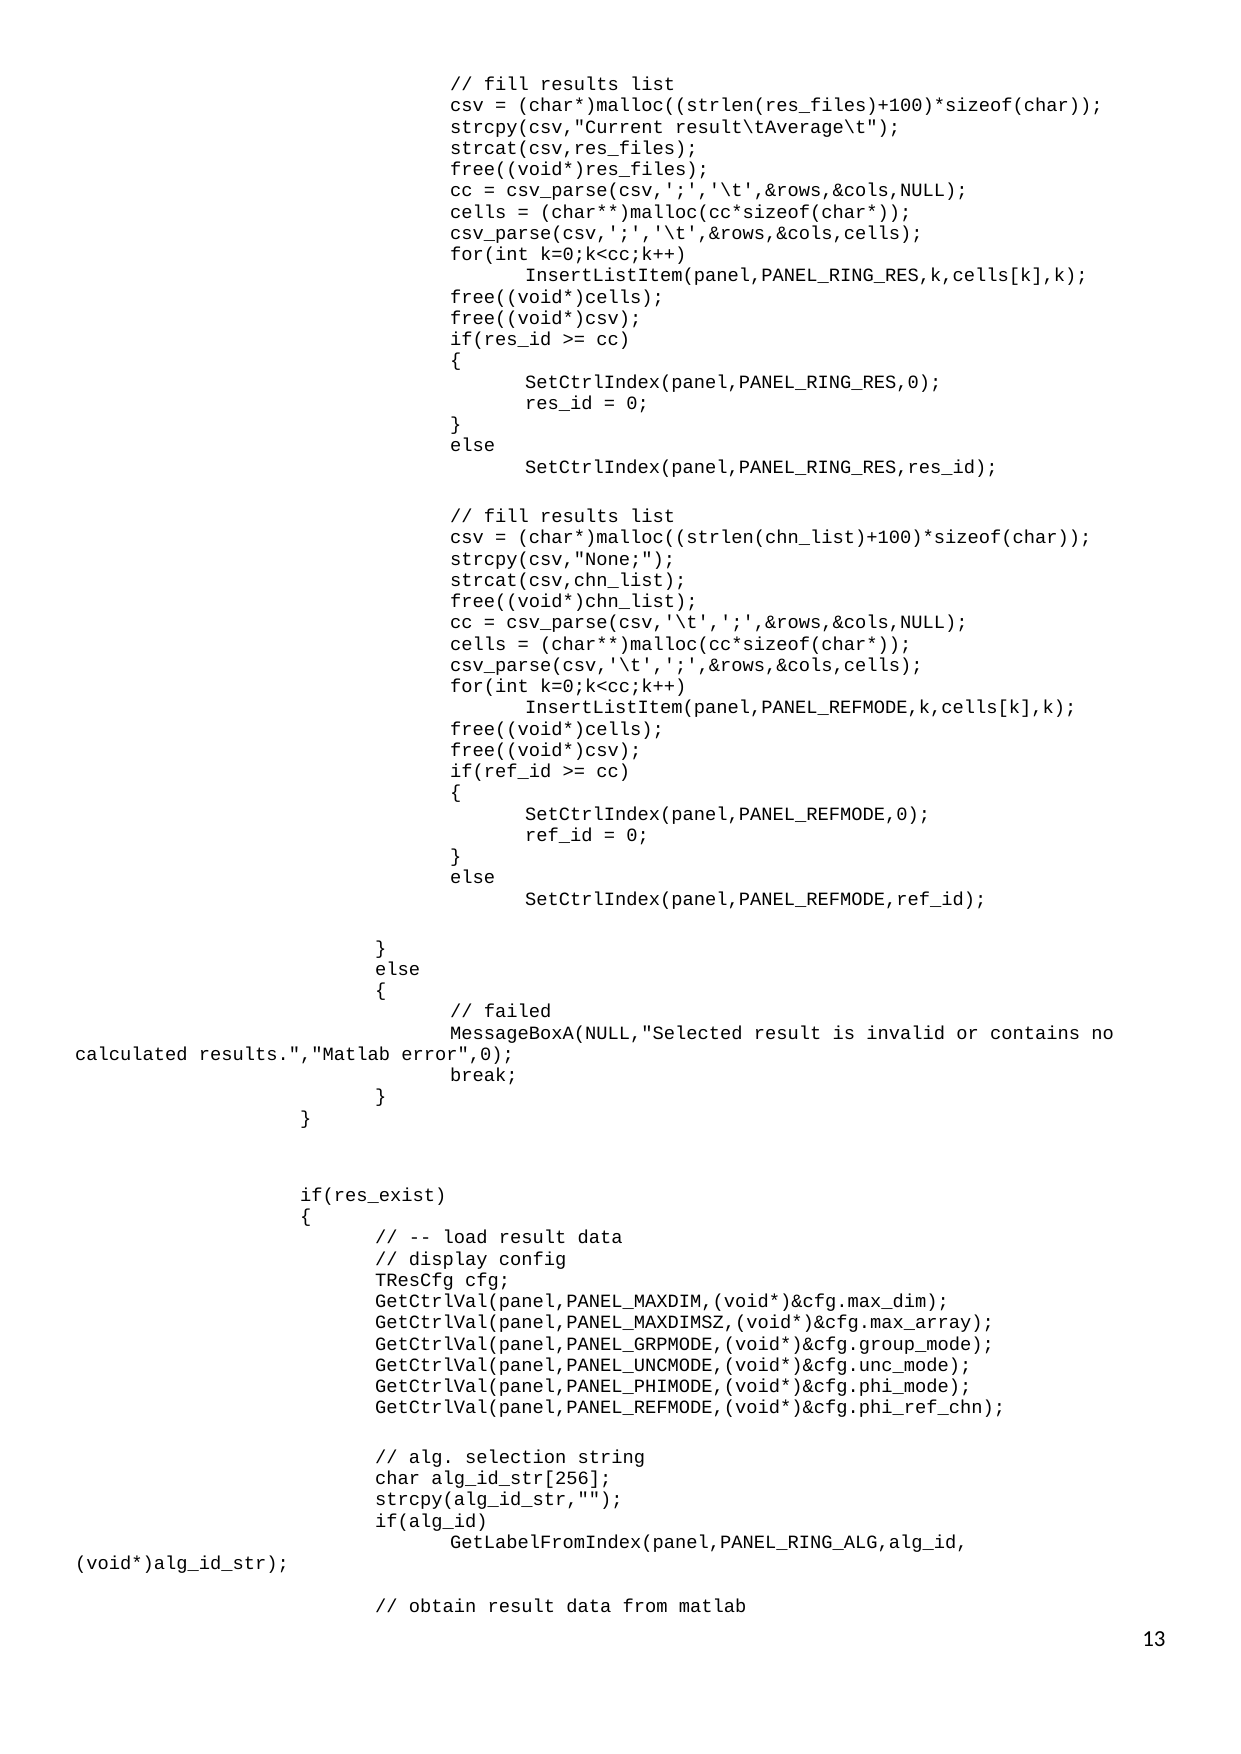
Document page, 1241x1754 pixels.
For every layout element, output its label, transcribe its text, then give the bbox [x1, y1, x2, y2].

text GetLabelFromIndex(panel,PANEL_RING_ALG,alg_id,(void*)alg_id_str); [75, 1533, 1165, 1575]
text if(res_id >= cc) [75, 330, 1165, 351]
text GetCtrlVal(panel,PANEL_MAXDIMSZ,(void*)&cfg.max_array); [75, 1313, 1165, 1334]
text if(ref_id >= cc) [75, 762, 1165, 783]
text free((void*)csv); [75, 741, 1165, 762]
text GetCtrlVal(panel,PANEL_GRPMODE,(void*)&cfg.group_mode); [75, 1334, 1165, 1356]
text else [75, 960, 1165, 981]
text cc = csv_parse(csv,'\t',';',&rows,&cols,NULL); [75, 613, 1165, 634]
text } [75, 1087, 1165, 1108]
text for(int k=0;k<cc;k++) [75, 245, 1165, 266]
text InsertListItem(panel,PANEL_REFMODE,k,cells[k],k); [75, 698, 1165, 719]
text GetCtrlVal(panel,PANEL_MAXDIM,(void*)&cfg.max_dim); [75, 1292, 1165, 1313]
text strcat(csv,chn_list); [75, 571, 1165, 592]
text SetCtrlIndex(panel,PANEL_REFMODE,0); [75, 804, 1165, 826]
text GetCtrlVal(panel,PANEL_PHIMODE,(void*)&cfg.phi_mode); [75, 1377, 1165, 1398]
text SetCtrlIndex(panel,PANEL_RING_RES,0); [75, 372, 1165, 394]
text else [75, 868, 1165, 889]
text SetCtrlIndex(panel,PANEL_RING_RES,res_id); [75, 457, 1165, 479]
text if(alg_id) [75, 1511, 1165, 1533]
text cells = (char**)malloc(cc*sizeof(char*)); [75, 634, 1165, 656]
text { [75, 1207, 1165, 1228]
text free((void*)res_files); [75, 160, 1165, 181]
text GetCtrlVal(panel,PANEL_UNCMODE,(void*)&cfg.unc_mode); [75, 1356, 1165, 1377]
text strcpy(csv,"Current result\tAverage\t"); [75, 117, 1165, 139]
text // fill results list [75, 507, 1165, 528]
text for(int k=0;k<cc;k++) [75, 677, 1165, 698]
text } [75, 415, 1165, 436]
text break; [75, 1066, 1165, 1087]
text TResCfg cfg; [75, 1271, 1165, 1292]
text strcat(csv,res_files); [75, 139, 1165, 160]
text } [75, 938, 1165, 960]
text free((void*)csv); [75, 309, 1165, 330]
text GetCtrlVal(panel,PANEL_REFMODE,(void*)&cfg.phi_ref_chn); [75, 1398, 1165, 1419]
text free((void*)cells); [75, 287, 1165, 309]
text } [75, 847, 1165, 868]
text // obtain result data from matlab [75, 1596, 1165, 1618]
text free((void*)cells); [75, 719, 1165, 741]
text } [75, 1108, 1165, 1130]
text csv_parse(csv,'\t',';',&rows,&cols,cells); [75, 656, 1165, 677]
text strcpy(alg_id_str,""); [75, 1490, 1165, 1511]
text res_id = 0; [75, 394, 1165, 415]
text MessageBoxA(NULL,"Selected result is invalid or contains no calculated results.","Matlab error",0); [75, 1023, 1165, 1066]
text // display config [75, 1249, 1165, 1271]
text { [75, 783, 1165, 804]
text cc = csv_parse(csv,';','\t',&rows,&cols,NULL); [75, 181, 1165, 202]
text { [75, 981, 1165, 1002]
text else [75, 436, 1165, 457]
text strcpy(csv,"None;"); [75, 549, 1165, 571]
text cells = (char**)malloc(cc*sizeof(char*)); [75, 202, 1165, 224]
text if(res_exist) [75, 1186, 1165, 1207]
text ref_id = 0; [75, 826, 1165, 847]
text // fill results list [75, 75, 1165, 96]
text // -- load result data [75, 1228, 1165, 1249]
text InsertListItem(panel,PANEL_RING_RES,k,cells[k],k); [75, 266, 1165, 287]
text { [75, 351, 1165, 372]
text // failed [75, 1002, 1165, 1023]
text SetCtrlIndex(panel,PANEL_REFMODE,ref_id); [75, 889, 1165, 911]
text // alg. selection string [75, 1448, 1165, 1469]
text csv = (char*)malloc((strlen(res_files)+100)*sizeof(char)); [75, 96, 1165, 117]
text csv_parse(csv,';','\t',&rows,&cols,cells); [75, 224, 1165, 245]
text char alg_id_str[256]; [75, 1469, 1165, 1490]
text free((void*)chn_list); [75, 592, 1165, 613]
text csv = (char*)malloc((strlen(chn_list)+100)*sizeof(char)); [75, 528, 1165, 549]
